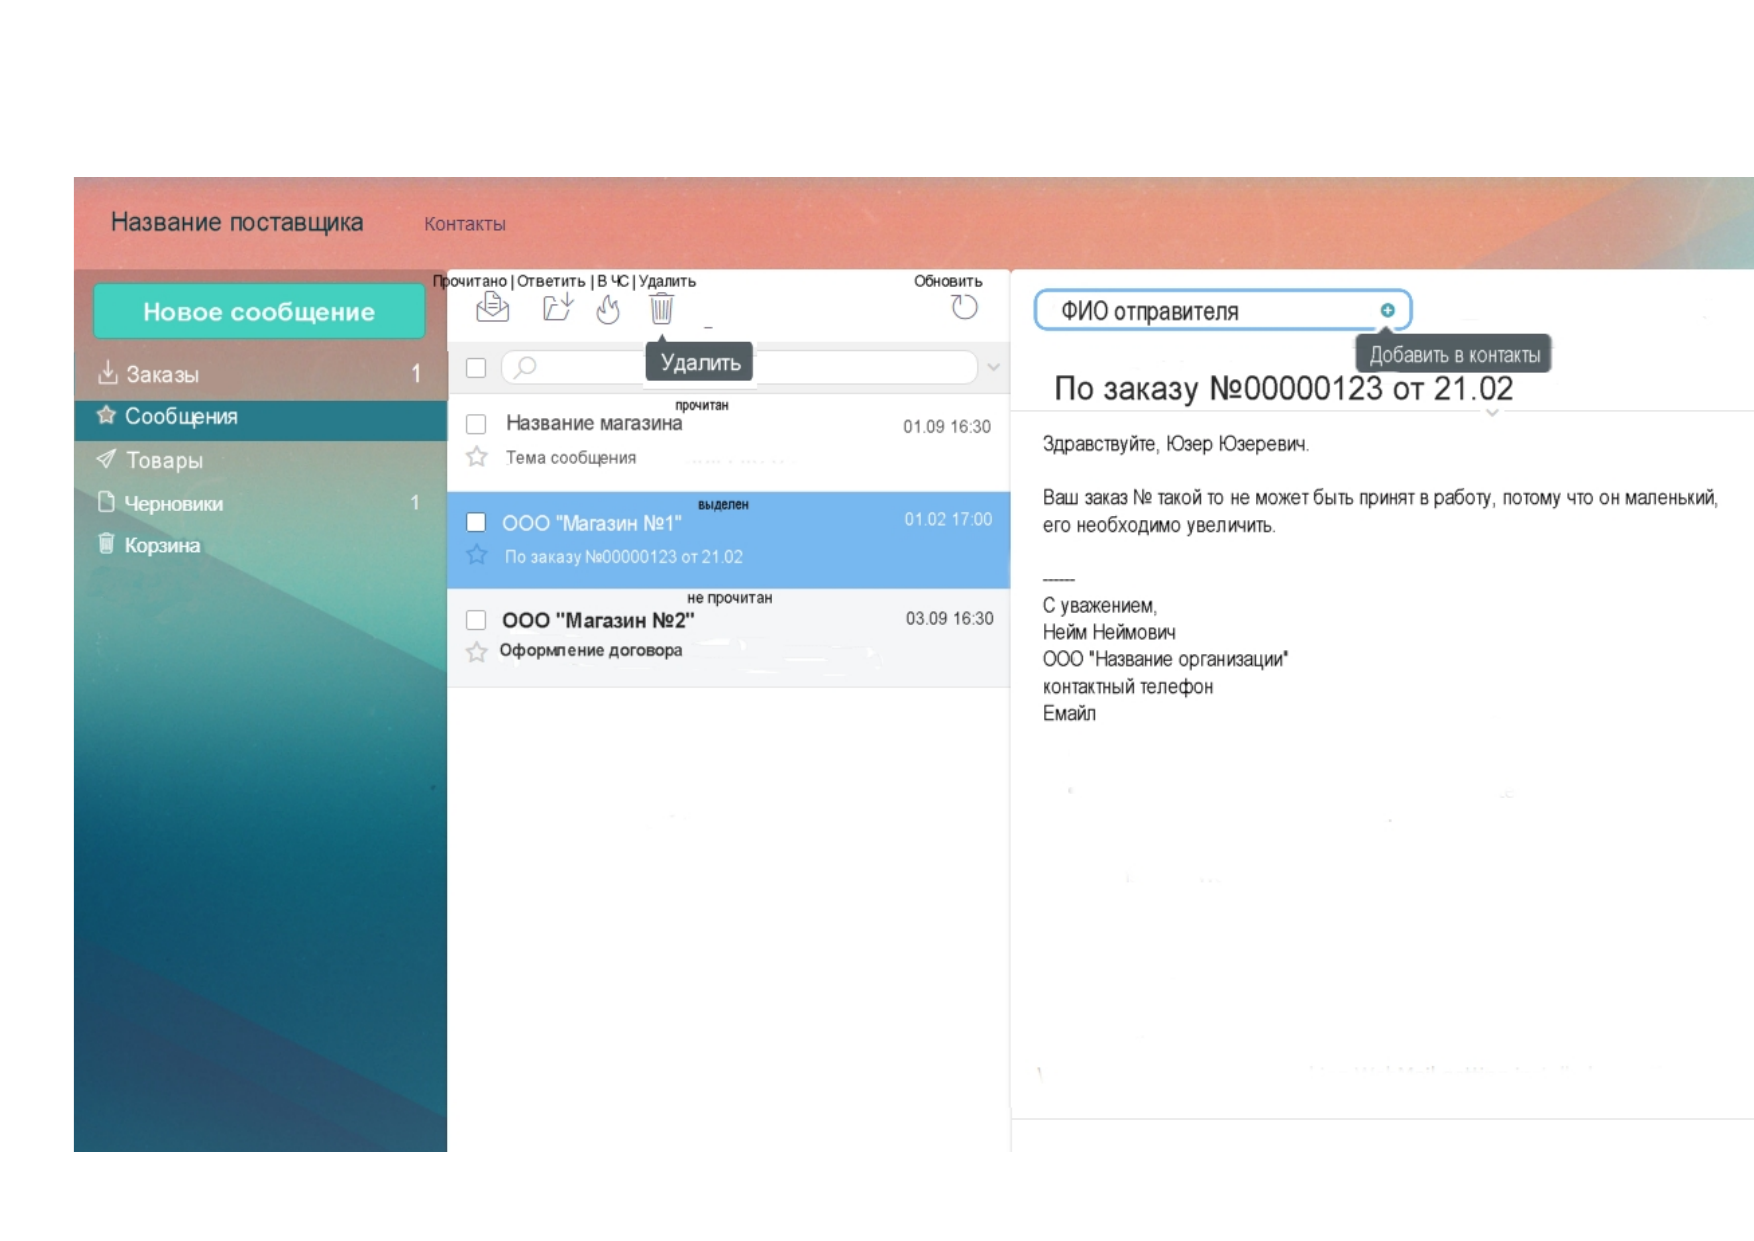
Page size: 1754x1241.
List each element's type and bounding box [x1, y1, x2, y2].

picture [73, 177, 1754, 1152]
